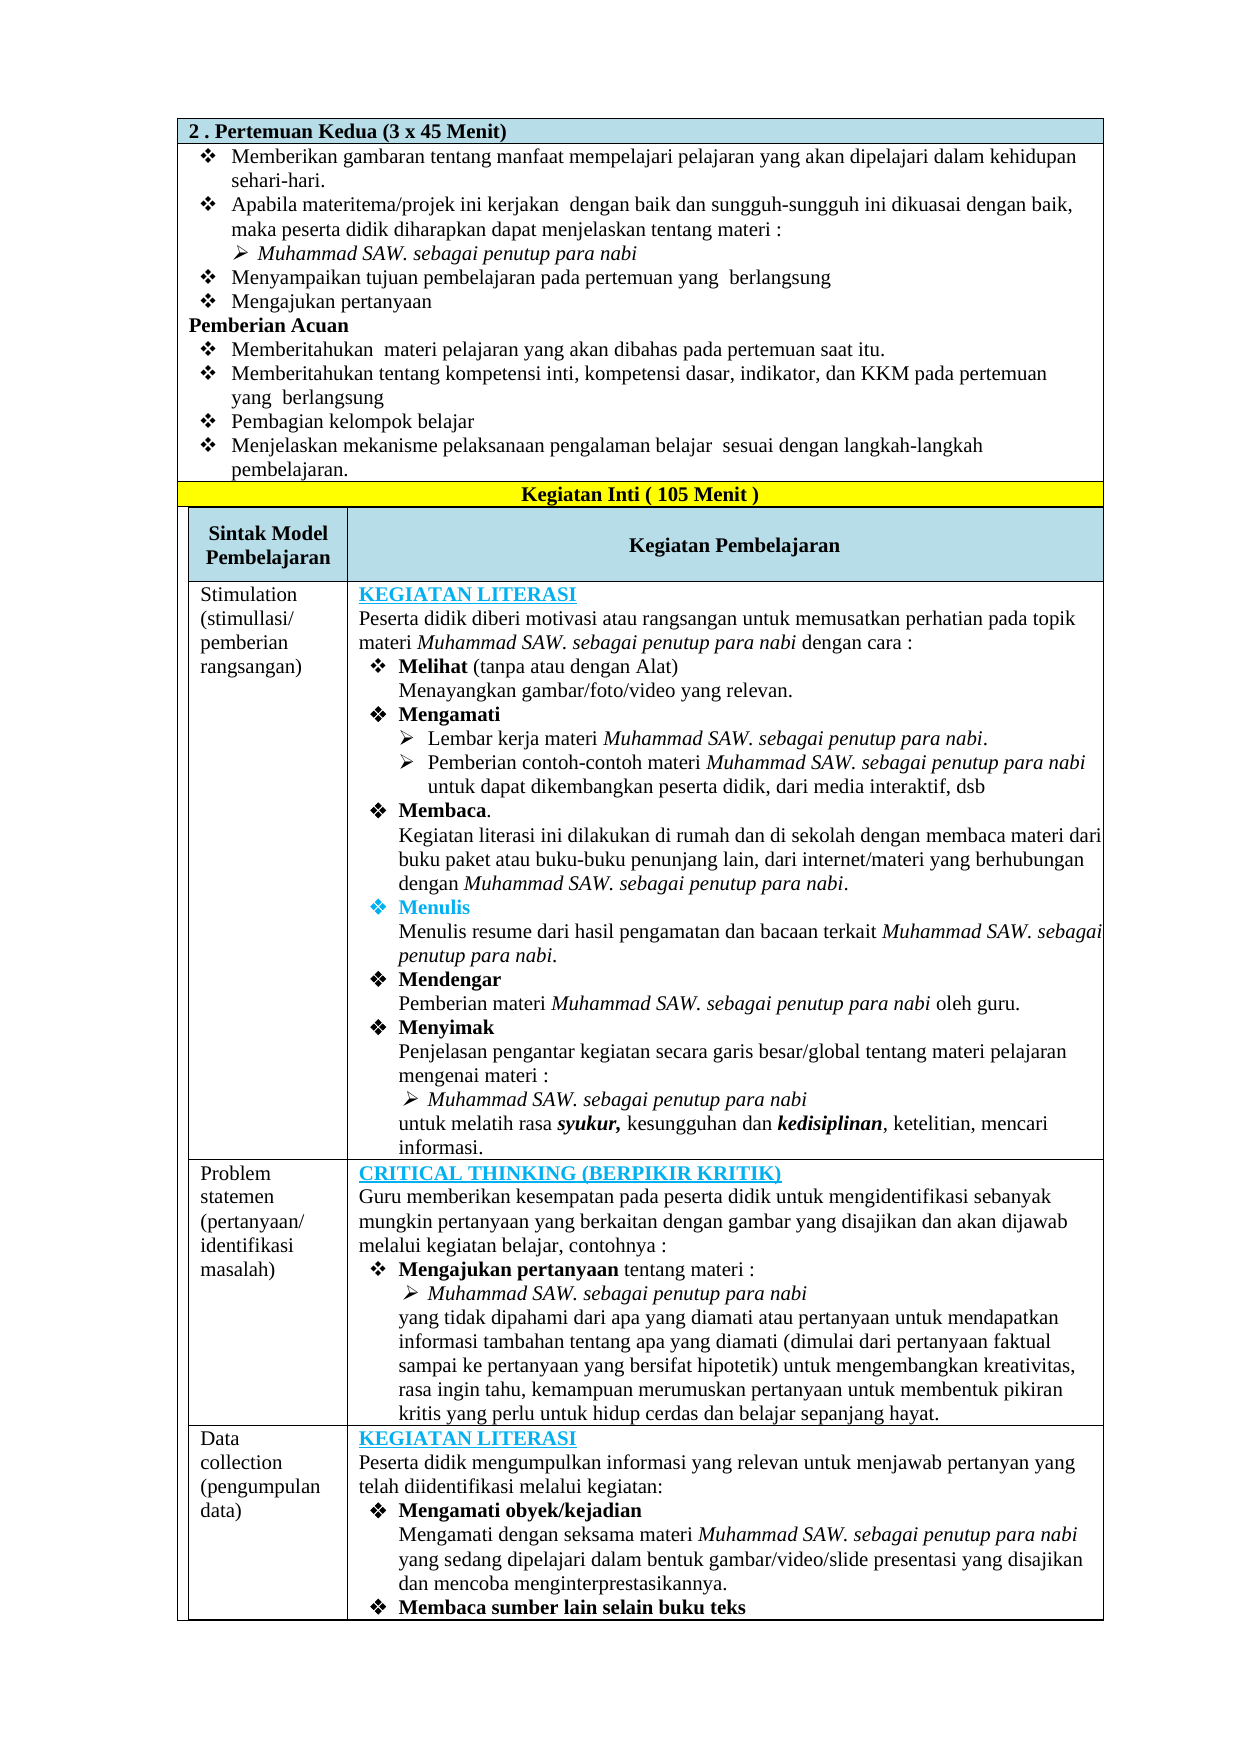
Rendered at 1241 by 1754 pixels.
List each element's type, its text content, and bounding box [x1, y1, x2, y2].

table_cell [178, 144, 1103, 481]
table_cell [348, 1160, 1103, 1425]
table_cell [348, 582, 1103, 1159]
table_cell [189, 1160, 347, 1425]
table_cell [189, 1426, 347, 1619]
table_header 2 . Pertemuan Kedua (3 x 45 Menit) [178, 119, 1103, 143]
table_cell Kegiatan Inti ( 105 Menit ) [178, 482, 1103, 506]
table_cell [189, 582, 347, 1159]
table_cell [178, 507, 188, 1620]
table_cell [348, 1426, 1103, 1619]
